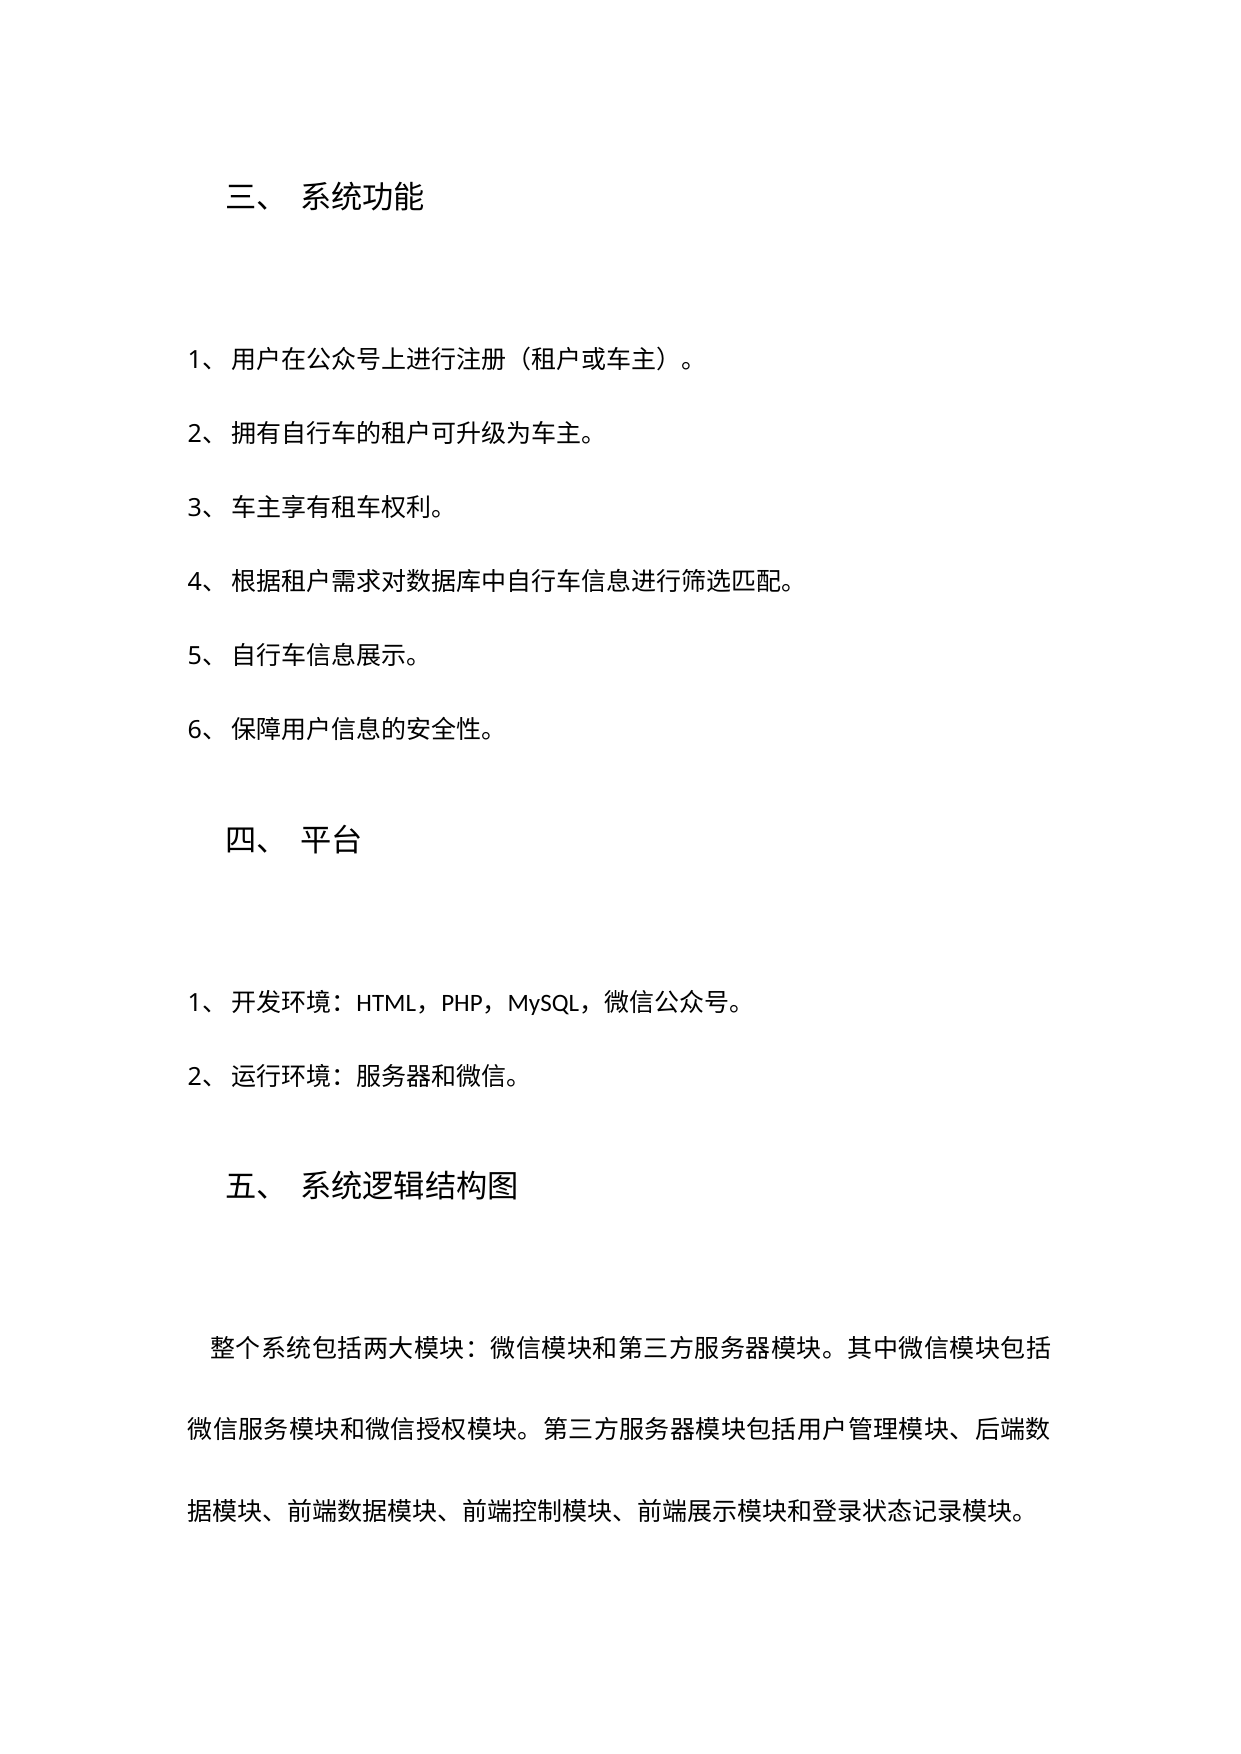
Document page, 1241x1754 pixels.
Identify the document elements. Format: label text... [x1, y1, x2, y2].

subtitle 系统功能 [225, 162, 1053, 227]
list 用户在公众号上进行注册（租户或车主）。 [187, 325, 1053, 390]
list 运行环境：服务器和微信。 [187, 1042, 1053, 1107]
text 整个系统包括两大模块：微信模块和第三方服务器模块。其中微信模块包括微信服务模块和微信授权模块。第三方服务器模块包括用户管理模块、后端数据模块、前端数据模块、前端控制模块、前端展示模块和登录状态记录模块。 [187, 1314, 1053, 1542]
subtitle 平台 [225, 805, 1053, 870]
list 开发环境：HTML，PHP，MySQL，微信公众号。 [187, 968, 1053, 1033]
subtitle 系统逻辑结构图 [225, 1151, 1053, 1216]
list 拥有自行车的租户可升级为车主。 [187, 399, 1053, 464]
list 自行车信息展示。 [187, 621, 1053, 686]
list 车主享有租车权利。 [187, 473, 1053, 538]
list 保障用户信息的安全性。 [187, 695, 1053, 760]
list 根据租户需求对数据库中自行车信息进行筛选匹配。 [187, 547, 1053, 612]
